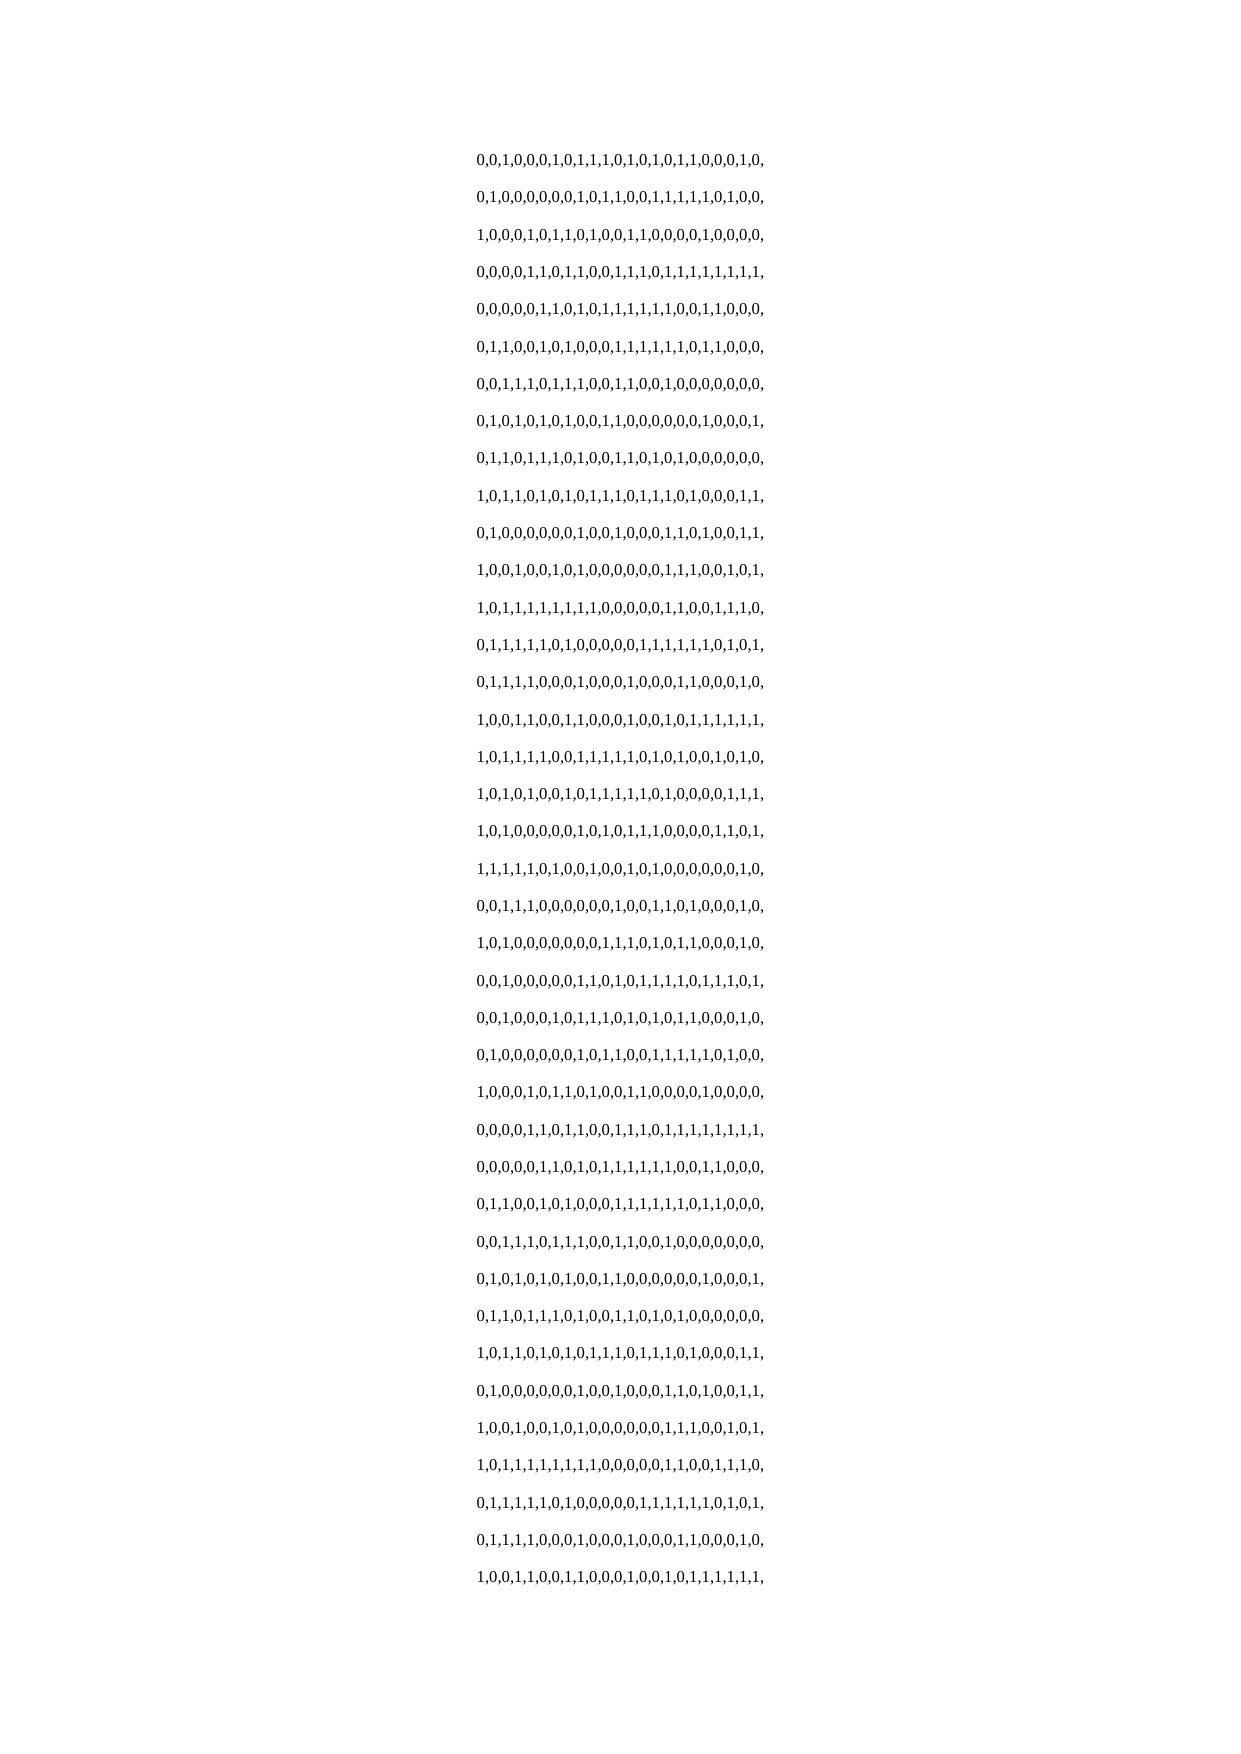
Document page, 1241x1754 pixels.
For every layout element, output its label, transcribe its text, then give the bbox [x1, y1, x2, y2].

text 0,1,1,1,1,1,0,1,0,0,0,0,0,1,1,1,1,1,1,0,1,0,1, [150, 1492, 1090, 1512]
text 0,1,0,0,0,0,0,0,1,0,1,1,0,0,1,1,1,1,1,0,1,0,0, [150, 187, 1090, 206]
text 1,0,1,1,1,1,0,0,1,1,1,1,1,0,1,0,1,0,0,1,0,1,0, [150, 747, 1090, 766]
text 1,1,1,1,1,0,1,0,0,1,0,0,1,0,1,0,0,0,0,0,0,1,0, [150, 858, 1090, 878]
text 0,1,0,0,0,0,0,0,1,0,0,1,0,0,0,1,1,0,1,0,0,1,1, [150, 1381, 1090, 1400]
text 0,1,1,0,0,1,0,1,0,0,0,1,1,1,1,1,1,0,1,1,0,0,0, [150, 336, 1090, 356]
text 1,0,1,1,1,1,1,1,1,1,0,0,0,0,0,1,1,0,0,1,1,1,0, [150, 1455, 1090, 1474]
text 1,0,0,1,0,0,1,0,1,0,0,0,0,0,0,1,1,1,0,0,1,0,1, [150, 560, 1090, 579]
text 1,0,1,0,1,0,0,1,0,1,1,1,1,1,0,1,0,0,0,0,1,1,1, [150, 784, 1090, 803]
text 1,0,1,0,0,0,0,0,1,0,1,0,1,1,1,0,0,0,0,1,1,0,1, [150, 821, 1090, 840]
text 0,1,0,1,0,1,0,1,0,0,1,1,0,0,0,0,0,0,1,0,0,0,1, [150, 411, 1090, 430]
text 0,1,1,0,0,1,0,1,0,0,0,1,1,1,1,1,1,0,1,1,0,0,0, [150, 1194, 1090, 1213]
text 0,1,1,1,1,0,0,0,1,0,0,0,1,0,0,0,1,1,0,0,0,1,0, [150, 672, 1090, 691]
text 0,1,1,0,1,1,1,0,1,0,0,1,1,0,1,0,1,0,0,0,0,0,0, [150, 448, 1090, 467]
text 0,0,0,0,1,1,0,1,1,0,0,1,1,1,0,1,1,1,1,1,1,1,1, [150, 262, 1090, 281]
text 0,0,1,0,0,0,1,0,1,1,1,0,1,0,1,0,1,1,0,0,0,1,0, [150, 150, 1090, 169]
text 0,0,0,0,1,1,0,1,1,0,0,1,1,1,0,1,1,1,1,1,1,1,1, [150, 1119, 1090, 1139]
text 0,0,1,0,0,0,0,0,1,1,0,1,0,1,1,1,1,0,1,1,1,0,1, [150, 970, 1090, 989]
text 1,0,0,1,1,0,0,1,1,0,0,0,1,0,0,1,0,1,1,1,1,1,1, [150, 709, 1090, 728]
text 1,0,0,1,0,0,1,0,1,0,0,0,0,0,0,1,1,1,0,0,1,0,1, [150, 1418, 1090, 1437]
text 1,0,0,0,1,0,1,1,0,1,0,0,1,1,0,0,0,0,1,0,0,0,0, [150, 1082, 1090, 1101]
text 0,0,1,1,1,0,1,1,1,0,0,1,1,0,0,1,0,0,0,0,0,0,0, [150, 374, 1090, 393]
text 1,0,1,0,0,0,0,0,0,0,1,1,1,0,1,0,1,1,0,0,0,1,0, [150, 933, 1090, 952]
text 1,0,0,0,1,0,1,1,0,1,0,0,1,1,0,0,0,0,1,0,0,0,0, [150, 224, 1090, 244]
text 0,0,1,1,1,0,1,1,1,0,0,1,1,0,0,1,0,0,0,0,0,0,0, [150, 1231, 1090, 1251]
text 1,0,1,1,1,1,1,1,1,1,0,0,0,0,0,1,1,0,0,1,1,1,0, [150, 597, 1090, 617]
text 0,1,0,1,0,1,0,1,0,0,1,1,0,0,0,0,0,0,1,0,0,0,1, [150, 1269, 1090, 1288]
text 0,0,0,0,0,1,1,0,1,0,1,1,1,1,1,1,0,0,1,1,0,0,0, [150, 299, 1090, 318]
text 0,1,1,1,1,1,0,1,0,0,0,0,0,1,1,1,1,1,1,0,1,0,1, [150, 635, 1090, 654]
text 0,1,1,0,1,1,1,0,1,0,0,1,1,0,1,0,1,0,0,0,0,0,0, [150, 1306, 1090, 1325]
text 1,0,0,1,1,0,0,1,1,0,0,0,1,0,0,1,0,1,1,1,1,1,1, [150, 1567, 1090, 1586]
text 1,0,1,1,0,1,0,1,0,1,1,1,0,1,1,1,0,1,0,0,0,1,1, [150, 1343, 1090, 1362]
text 0,1,1,1,1,0,0,0,1,0,0,0,1,0,0,0,1,1,0,0,0,1,0, [150, 1530, 1090, 1549]
text 0,1,0,0,0,0,0,0,1,0,0,1,0,0,0,1,1,0,1,0,0,1,1, [150, 523, 1090, 542]
text 1,0,1,1,0,1,0,1,0,1,1,1,0,1,1,1,0,1,0,0,0,1,1, [150, 486, 1090, 505]
text 0,0,0,0,0,1,1,0,1,0,1,1,1,1,1,1,0,0,1,1,0,0,0, [150, 1157, 1090, 1176]
text 0,1,0,0,0,0,0,0,1,0,1,1,0,0,1,1,1,1,1,0,1,0,0, [150, 1045, 1090, 1064]
text 0,0,1,0,0,0,1,0,1,1,1,0,1,0,1,0,1,1,0,0,0,1,0, [150, 1008, 1090, 1027]
text 0,0,1,1,1,0,0,0,0,0,0,1,0,0,1,1,0,1,0,0,0,1,0, [150, 896, 1090, 915]
